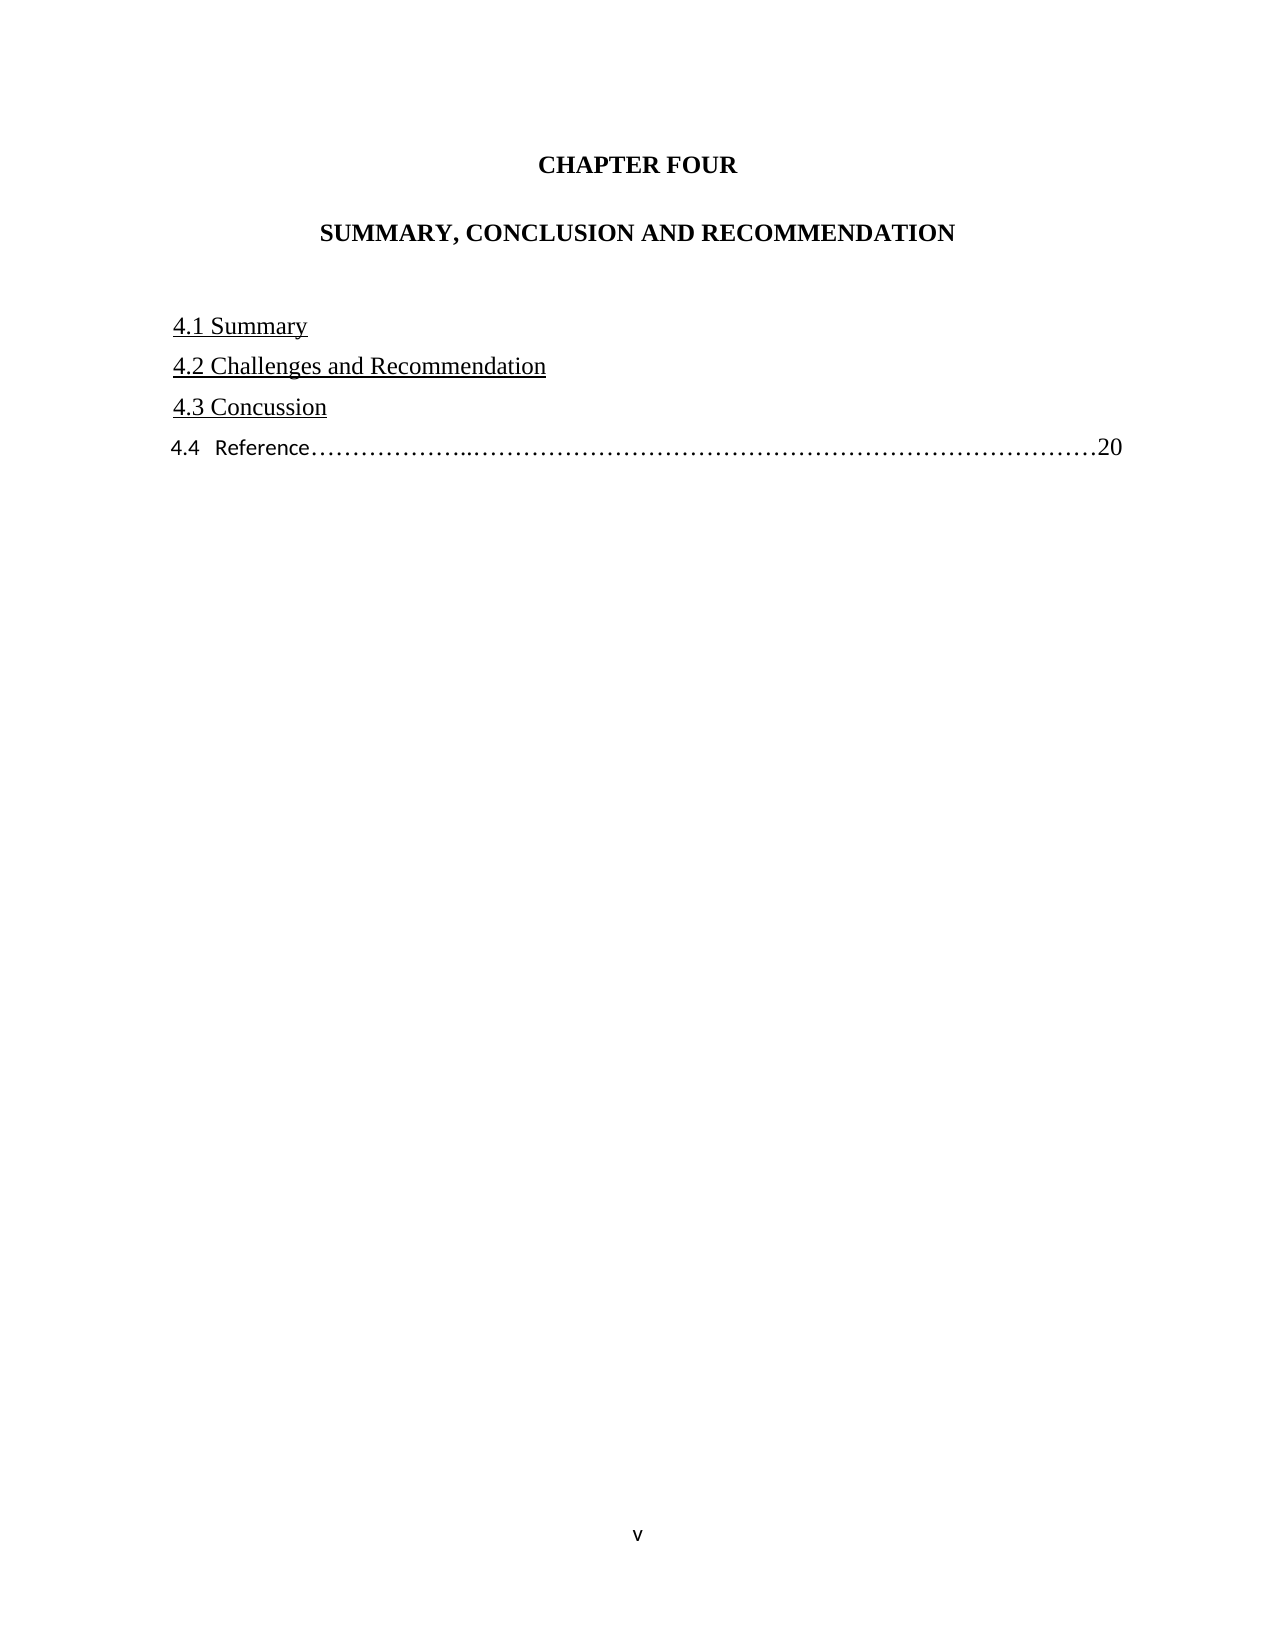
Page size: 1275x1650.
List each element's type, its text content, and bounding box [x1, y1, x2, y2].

text 4.4 Reference………………..…………………………………………………………………20 [150, 432, 1125, 461]
